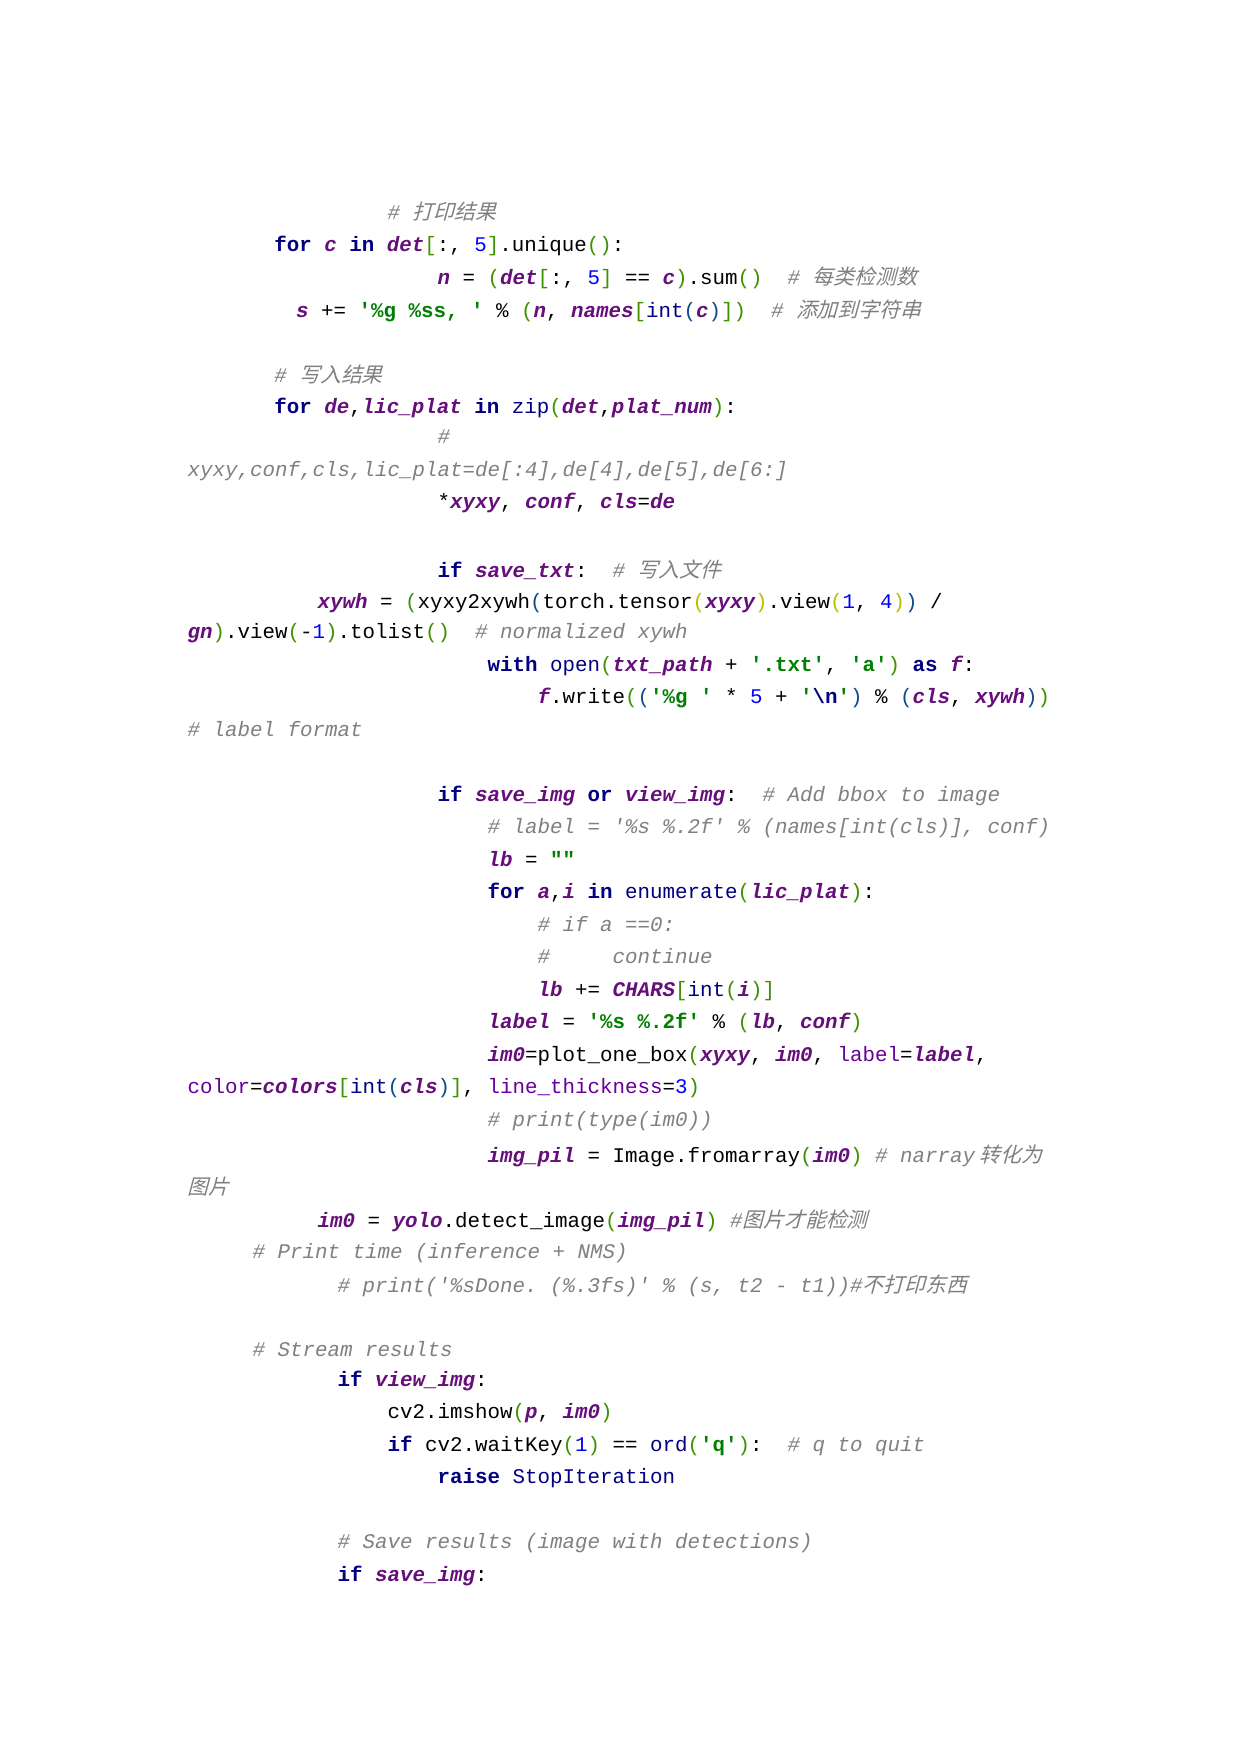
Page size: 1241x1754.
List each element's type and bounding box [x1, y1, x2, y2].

text [187, 162, 1053, 1592]
